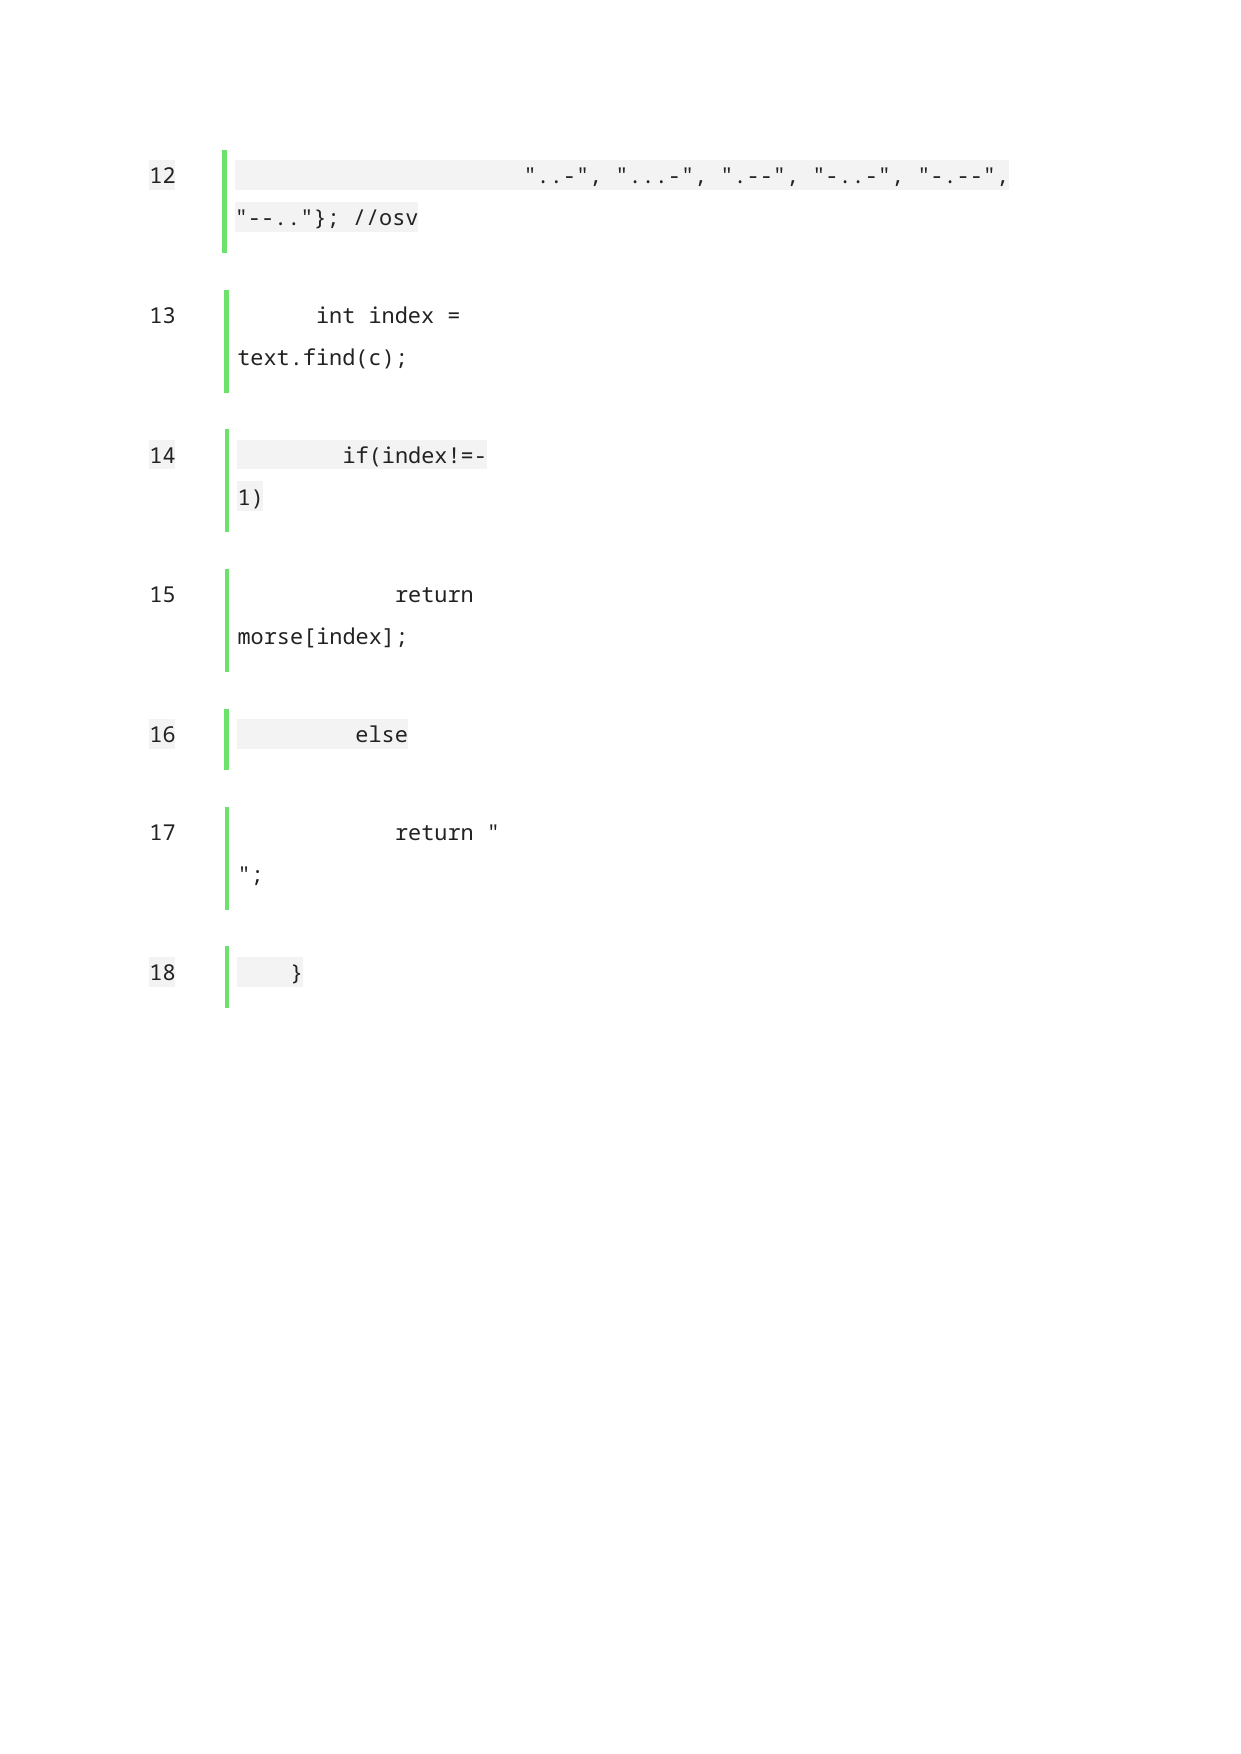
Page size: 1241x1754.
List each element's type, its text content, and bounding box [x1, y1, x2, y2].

table_header if(index!=-1) [229, 429, 515, 532]
table_header "..-", "...-", ".--", "-..-", "-.--", "--.."}; //osv [227, 150, 1079, 253]
table_header return " "; [229, 807, 540, 909]
table_header 13 [139, 290, 224, 392]
table_header int index = text.find(c); [229, 290, 635, 392]
table_header 17 [139, 807, 225, 909]
table_header 18 [139, 946, 225, 1008]
table_header 12 [139, 150, 222, 253]
table_header 15 [139, 569, 225, 672]
table_header return morse[index]; [229, 569, 648, 672]
table_header } [229, 946, 323, 1008]
table_header 16 [139, 709, 224, 770]
table_header 14 [139, 429, 225, 532]
table_header else [229, 709, 419, 770]
